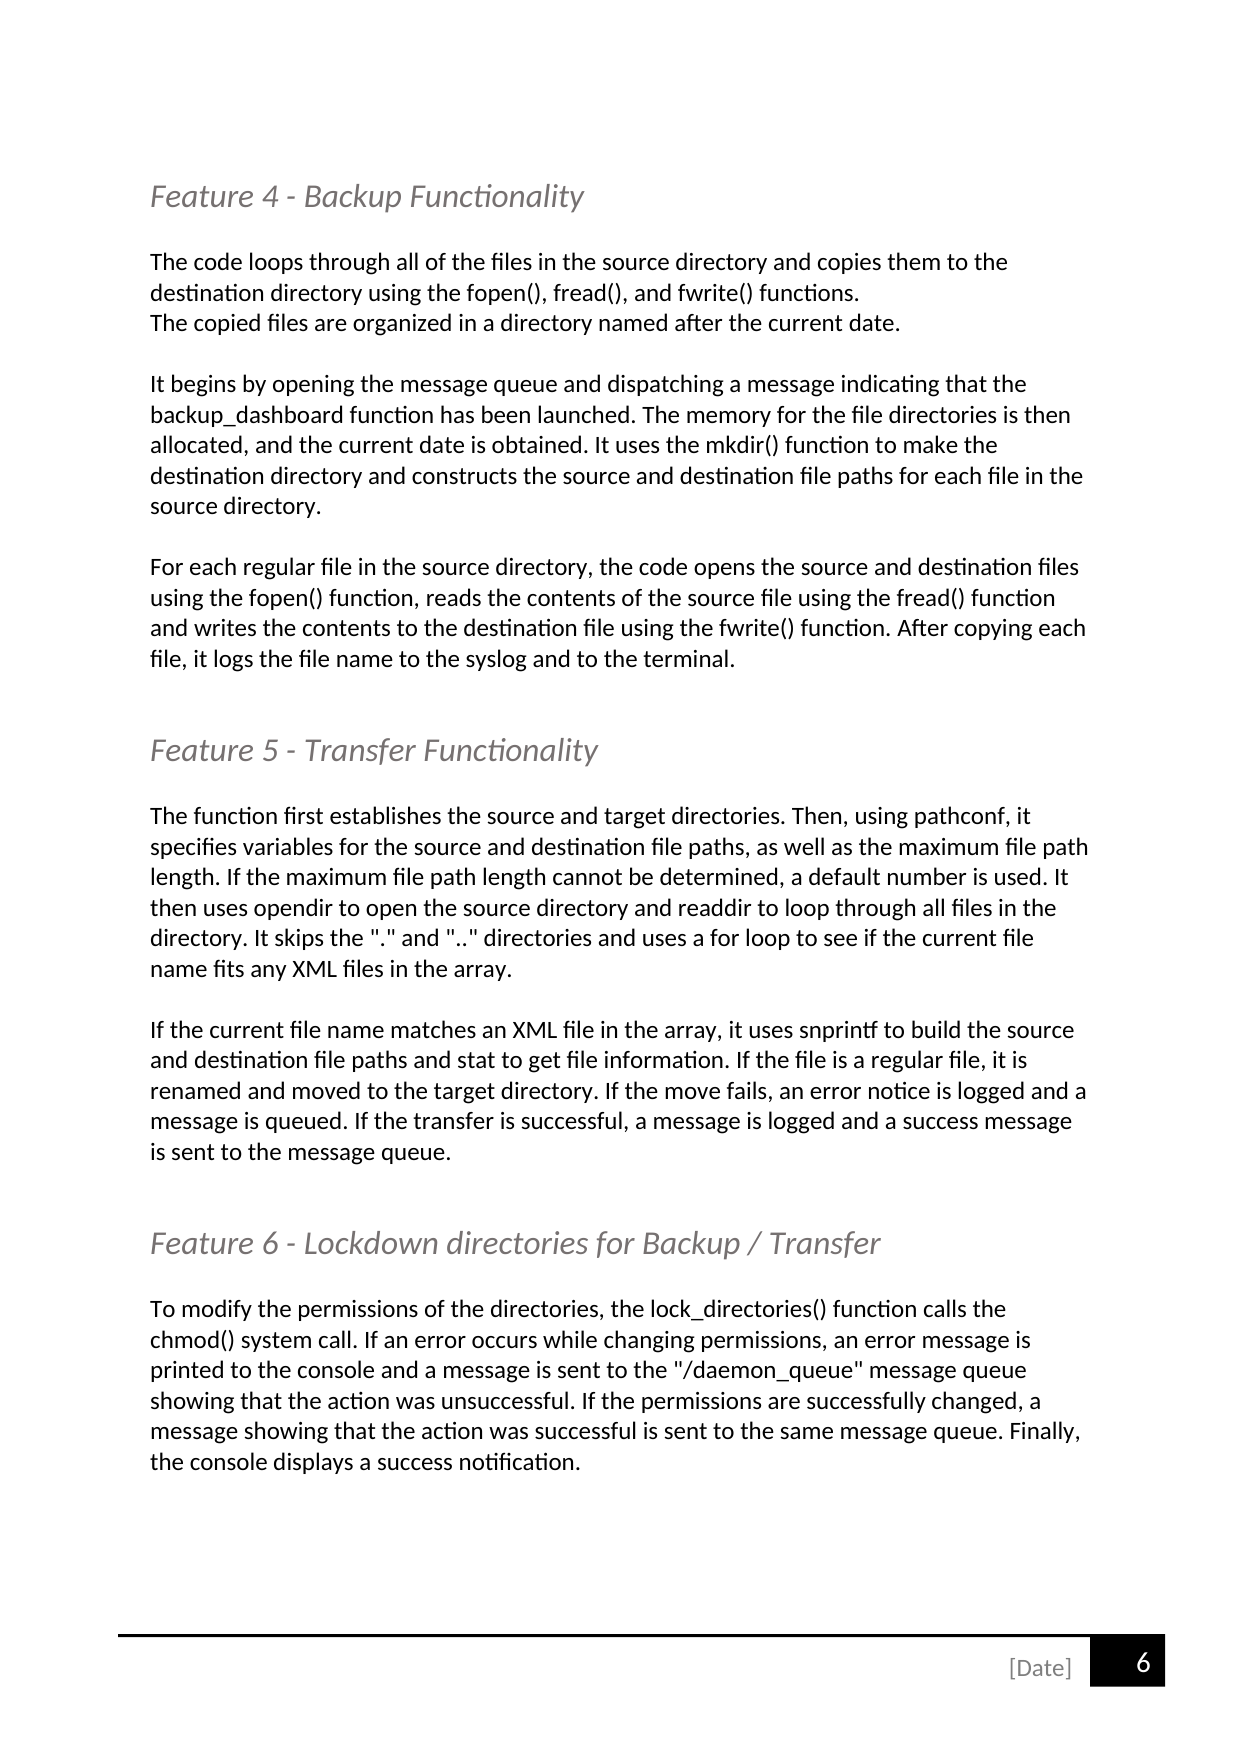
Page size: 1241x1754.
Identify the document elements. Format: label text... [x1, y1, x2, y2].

text The code loops through all of the files in the source directory and copies them to the destination directory using the fopen(), fread(), and fwrite() functions. [150, 246, 1090, 307]
text It begins by opening the message queue and dispatching a message indicating that the backup_dashboard function has been launched. The memory for the file directories is then allocated, and the current date is obtained. It uses the mkdir() function to make the destination directory and constructs the source and destination file paths for each file in the source directory. [150, 368, 1090, 521]
text The function first establishes the source and target directories. Then, using pathconf, it specifies variables for the source and destination file paths, as well as the maximum file path length. If the maximum file path length cannot be determined, a default number is used. It then uses opendir to open the source directory and readdir to loop through all files in the directory. It skips the "." and ".." directories and uses a for loop to see if the current file name fits any XML files in the array. [150, 800, 1090, 983]
text To modify the permissions of the directories, the lock_directories() function calls the chmod() system call. If an error occurs while changing permissions, an error message is printed to the console and a message is sent to the "/daemon_queue" message queue showing that the action was unsuccessful. If the permissions are successfully changed, a message showing that the action was successful is sent to the same message queue. Finally, the console displays a success notification. [150, 1293, 1090, 1476]
text The copied files are organized in a directory named after the current date. [150, 307, 1090, 338]
text If the current file name matches an XML file in the array, it uses snprintf to build the source and destination file paths and stat to get file information. If the file is a regular file, it is renamed and moved to the target directory. If the move fails, an error notice is logged and a message is queued. If the transfer is successful, a message is logged and a success message is sent to the message queue. [150, 1014, 1090, 1167]
subtitle Feature 5 - Transfer Functionality [150, 729, 1090, 770]
text For each regular file in the source directory, the code opens the source and destination files using the fopen() function, reads the contents of the source file using the fread() function and writes the contents to the destination file using the fwrite() function. After copying each file, it logs the file name to the syslog and to the terminal. [150, 551, 1090, 673]
subtitle Feature 4 - Backup Functionality [150, 175, 1090, 216]
subtitle Feature 6 - Lockdown directories for Backup / Transfer [150, 1222, 1090, 1263]
